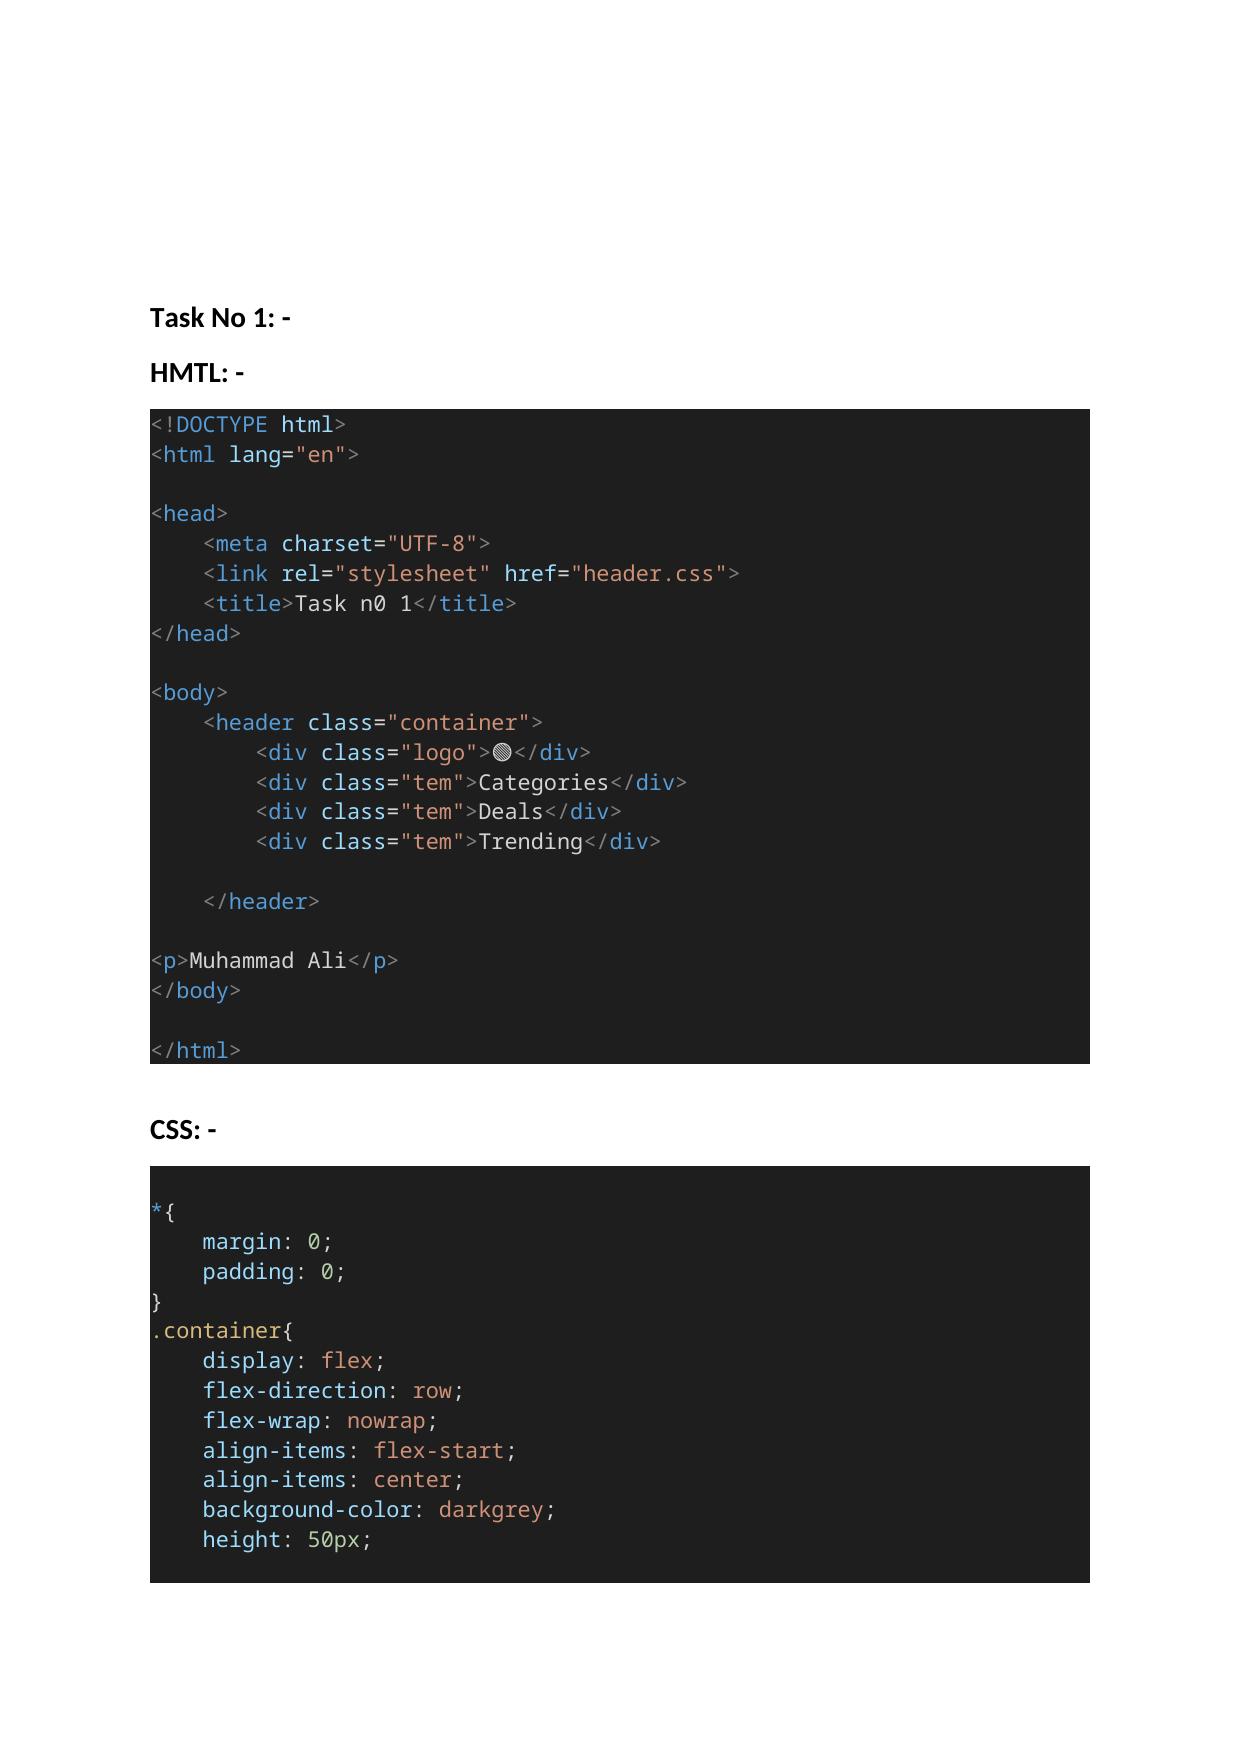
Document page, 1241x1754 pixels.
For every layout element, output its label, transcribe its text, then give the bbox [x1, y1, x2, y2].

text background-color: darkgrey; [150, 1494, 1090, 1524]
text padding: 0; [150, 1256, 1090, 1286]
text <p>Muhammad Ali</p> [150, 945, 1090, 975]
text <body> [150, 677, 1090, 707]
text <title>Task n0 1</title> [150, 588, 1090, 618]
text <div class="tem">Deals</div> [150, 796, 1090, 826]
text CSS: - [150, 1111, 1090, 1147]
text } [150, 1286, 1090, 1315]
text </html> [150, 1035, 1090, 1064]
text <meta charset="UTF-8"> [150, 528, 1090, 558]
text flex-wrap: nowrap; [150, 1405, 1090, 1434]
text align-items: center; [150, 1464, 1090, 1494]
text <!DOCTYPE html> [150, 409, 1090, 439]
text HMTL: - [150, 354, 1090, 389]
text display: flex; [150, 1345, 1090, 1375]
text <div class="tem">Categories</div> [150, 767, 1090, 796]
text </header> [150, 886, 1090, 916]
text <link rel="stylesheet" href="header.css"> [150, 558, 1090, 588]
text <head> [150, 498, 1090, 528]
text Task No 1: - [150, 299, 1090, 334]
text <header class="container"> [150, 707, 1090, 737]
text <div class="tem">Trending</div> [150, 826, 1090, 856]
text .container{ [150, 1315, 1090, 1345]
text align-items: flex-start; [150, 1434, 1090, 1464]
text flex-direction: row; [150, 1375, 1090, 1405]
text <html lang="en"> [150, 439, 1090, 469]
text </body> [150, 975, 1090, 1005]
text height: 50px; [150, 1524, 1090, 1554]
text </head> [150, 618, 1090, 647]
text margin: 0; [150, 1226, 1090, 1256]
text *{ [150, 1196, 1090, 1226]
text <div class="logo">🟢</div> [150, 737, 1090, 767]
